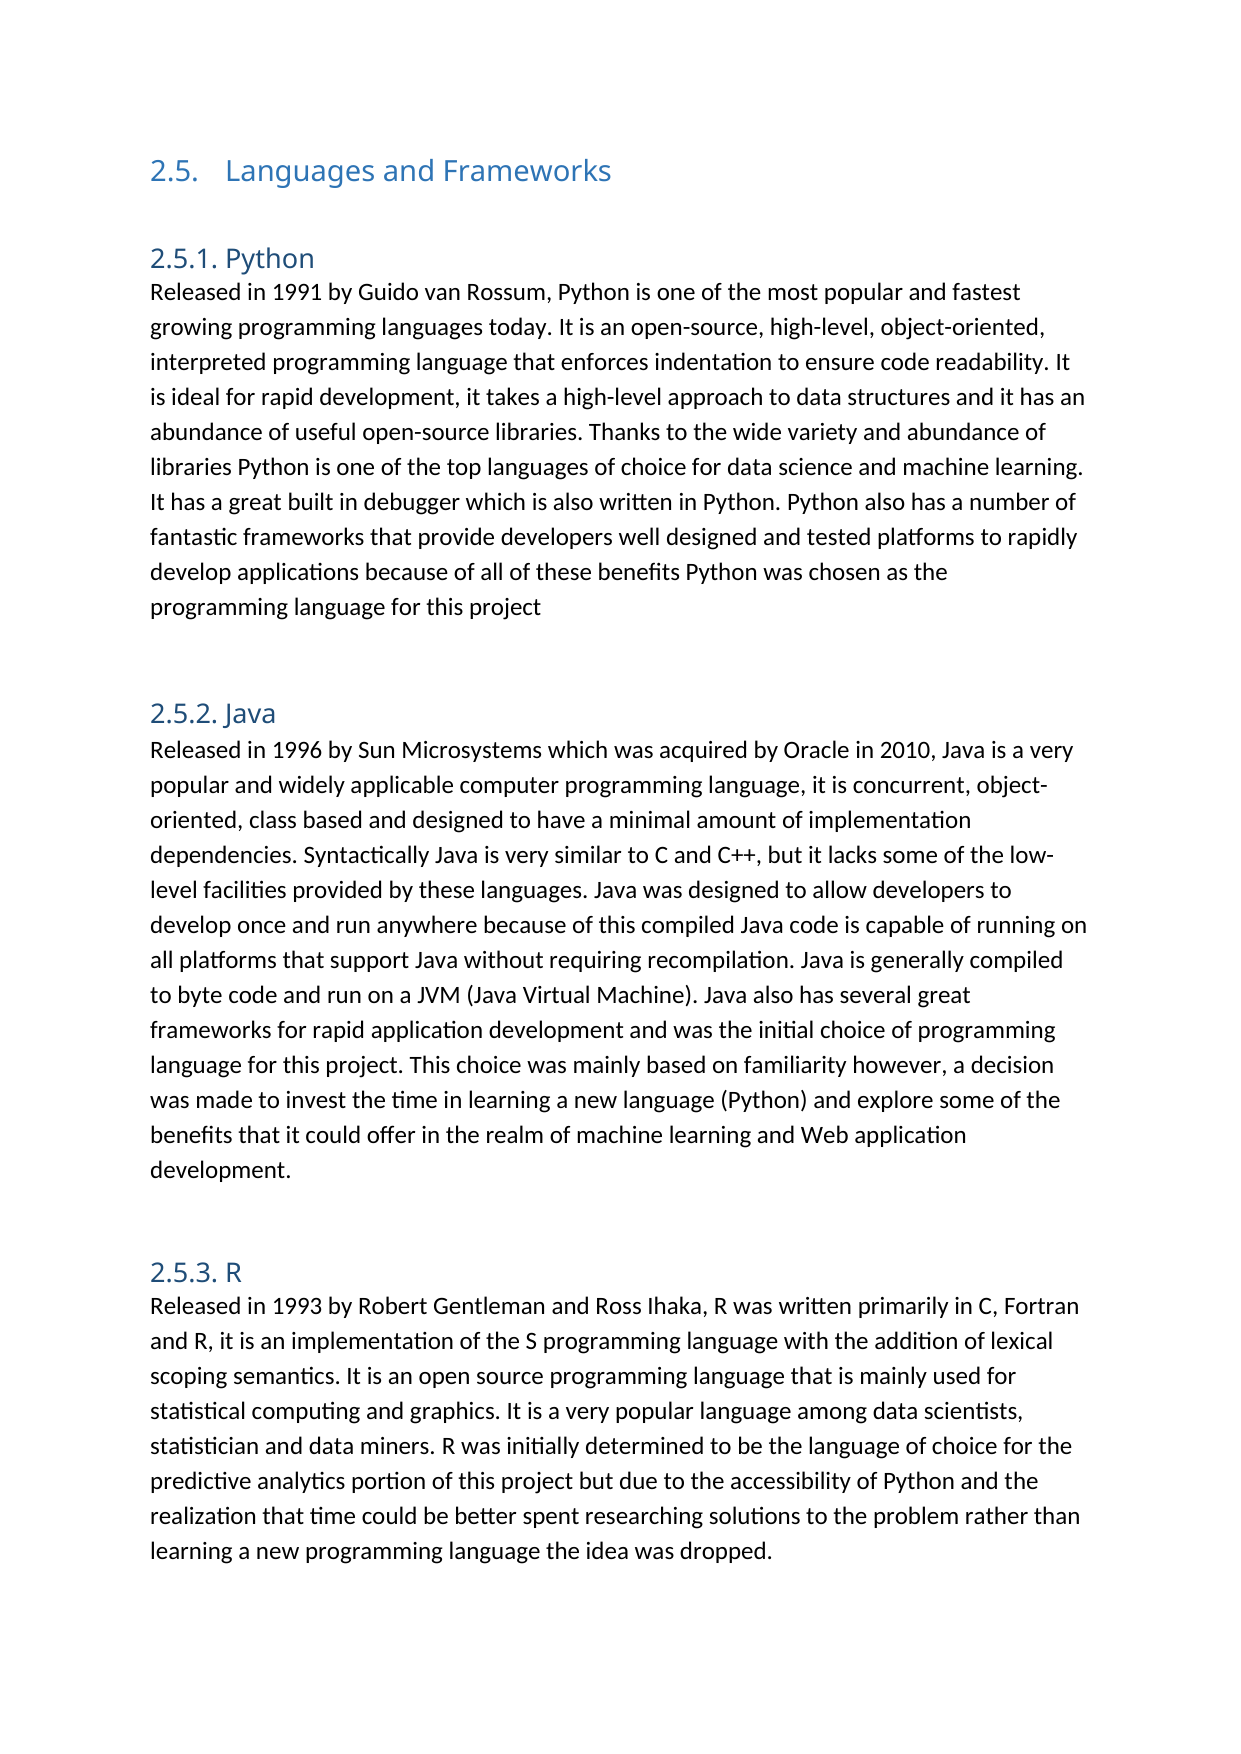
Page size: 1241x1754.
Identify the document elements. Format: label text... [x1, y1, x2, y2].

subtitle R [150, 1253, 1090, 1290]
subtitle Python [150, 240, 1090, 277]
subtitle Java [150, 695, 1090, 732]
text Released in 1996 by Sun Microsystems which was acquired by Oracle in 2010, Java is a very popular and widely applicable computer programming language, it is concurrent, object-oriented, class based and designed to have a minimal amount of implementation dependencies. Syntactically Java is very similar to C and C++, but it lacks some of the low-level facilities provided by these languages. Java was designed to allow developers to develop once and run anywhere because of this compiled Java code is capable of running on all platforms that support Java without requiring recompilation. Java is generally compiled to byte code and run on a JVM (Java Virtual Machine). Java also has several great frameworks for rapid application development and was the initial choice of programming language for this project. This choice was mainly based on familiarity however, a decision was made to invest the time in learning a new language (Python) and explore some of the benefits that it could offer in the realm of machine learning and Web application development. [150, 735, 1090, 1185]
subtitle Languages and Frameworks [150, 150, 1090, 190]
text Released in 1991 by Guido van Rossum, Python is one of the most popular and fastest growing programming languages today. It is an open-source, high-level, object-oriented, interpreted programming language that enforces indentation to ensure code readability. It is ideal for rapid development, it takes a high-level approach to data structures and it has an abundance of useful open-source libraries. Thanks to the wide variety and abundance of libraries Python is one of the top languages of choice for data science and machine learning. It has a great built in debugger which is also written in Python. Python also has a number of fantastic frameworks that provide developers well designed and tested platforms to rapidly develop applications because of all of these benefits Python was chosen as the programming language for this project [150, 277, 1090, 622]
text Released in 1993 by Robert Gentleman and Ross Ihaka, R was written primarily in C, Fortran and R, it is an implementation of the S programming language with the addition of lexical scoping semantics. It is an open source programming language that is mainly used for statistical computing and graphics. It is a very popular language among data scientists, statistician and data miners. R was initially determined to be the language of choice for the predictive analytics portion of this project but due to the accessibility of Python and the realization that time could be better spent researching solutions to the problem rather than learning a new programming language the idea was dropped. [150, 1290, 1090, 1566]
